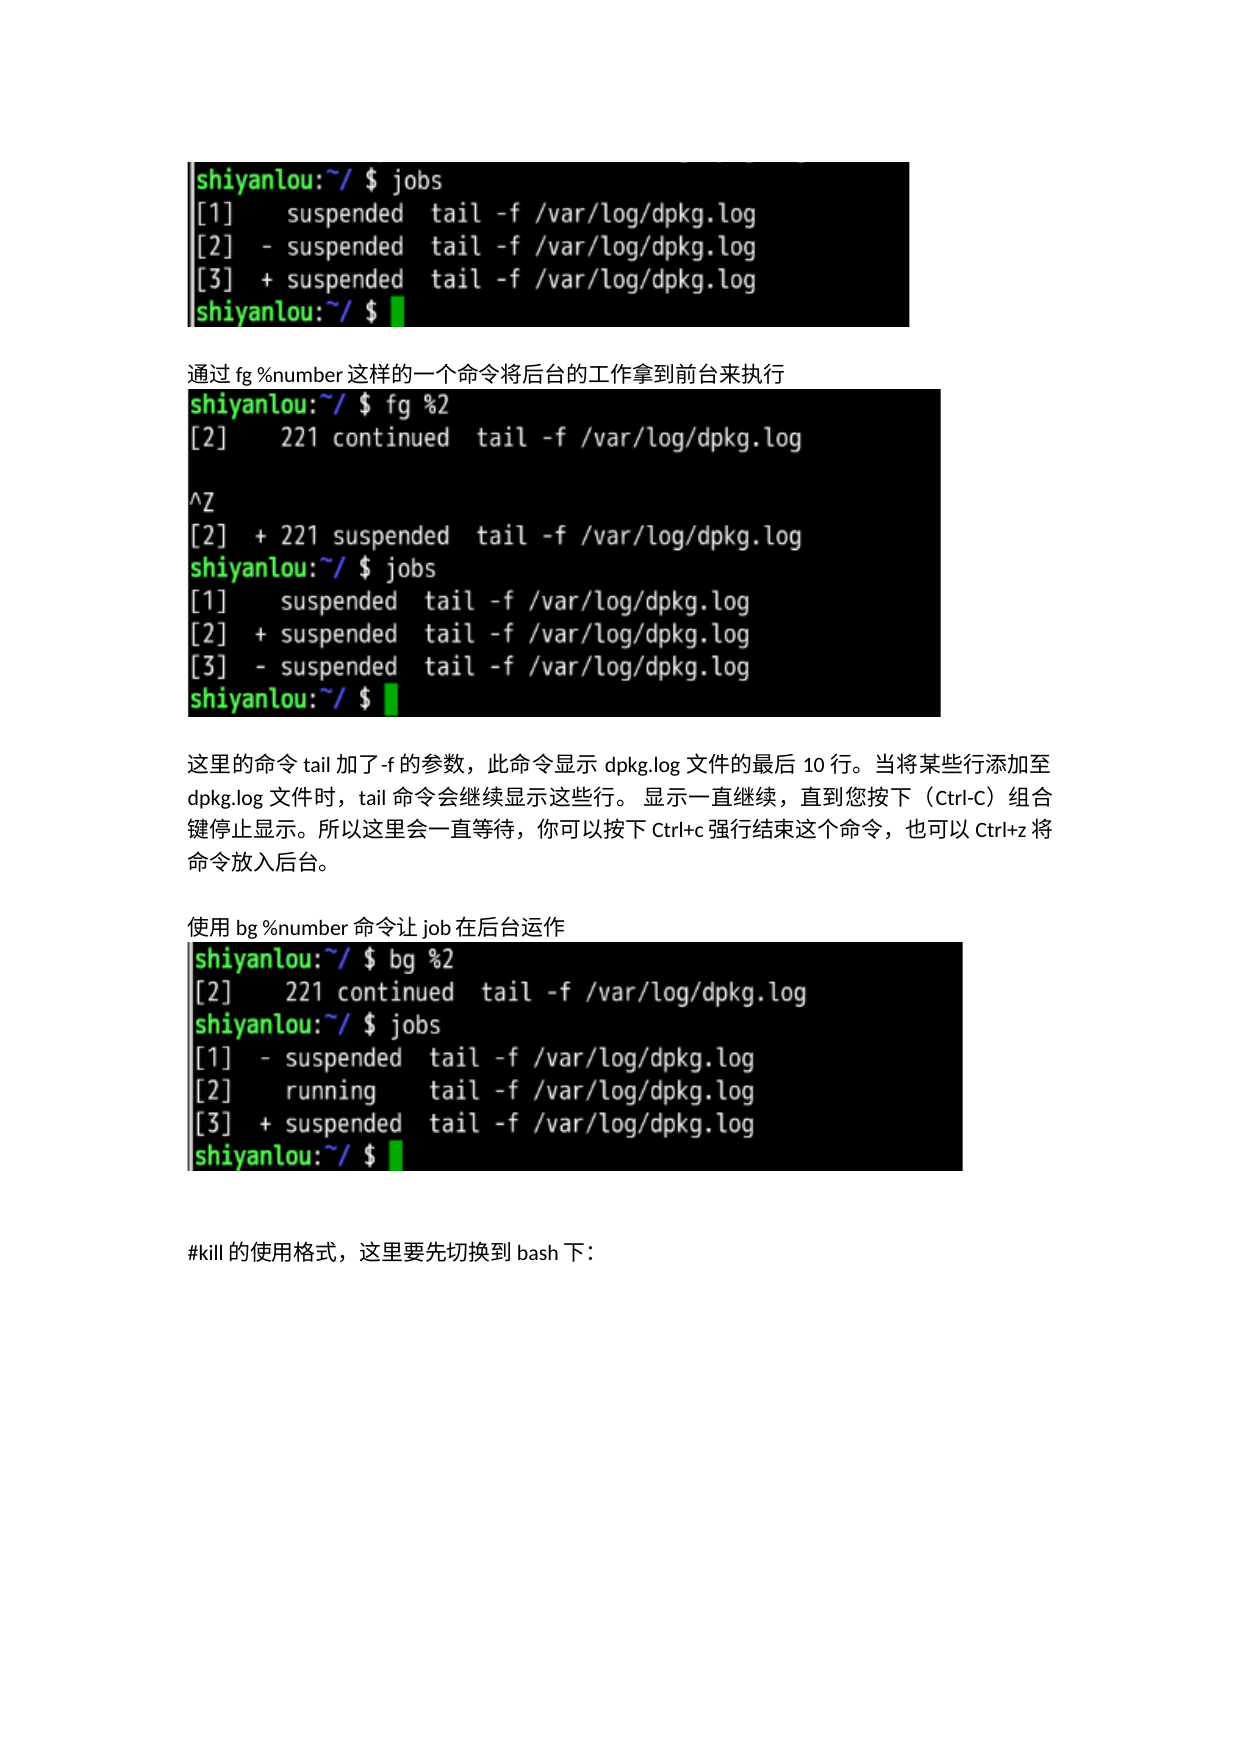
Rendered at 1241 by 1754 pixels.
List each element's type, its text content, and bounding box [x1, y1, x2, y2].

text 使用bg %number命令让job在后台运作 [187, 909, 1053, 942]
picture [187, 389, 941, 717]
text 通过fg %number这样的一个命令将后台的工作拿到前台来执行 [187, 357, 1053, 389]
text 这里的命令tail 加了-f的参数，此命令显示 dpkg.log 文件的最后 10 行。当将某些行添加至 dpkg.log 文件时，tail 命令会继续显示这些行。 显示一直继续，直到您按下（Ctrl-C）组合键停止显示。所以这里会一直等待，你可以按下Ctrl+c强行结束这个命令，也可以Ctrl+z将命令放入后台。 [187, 747, 1053, 877]
picture [187, 162, 910, 327]
picture [187, 942, 963, 1171]
text #kill的使用格式，这里要先切换到bash下： [187, 1234, 1053, 1267]
